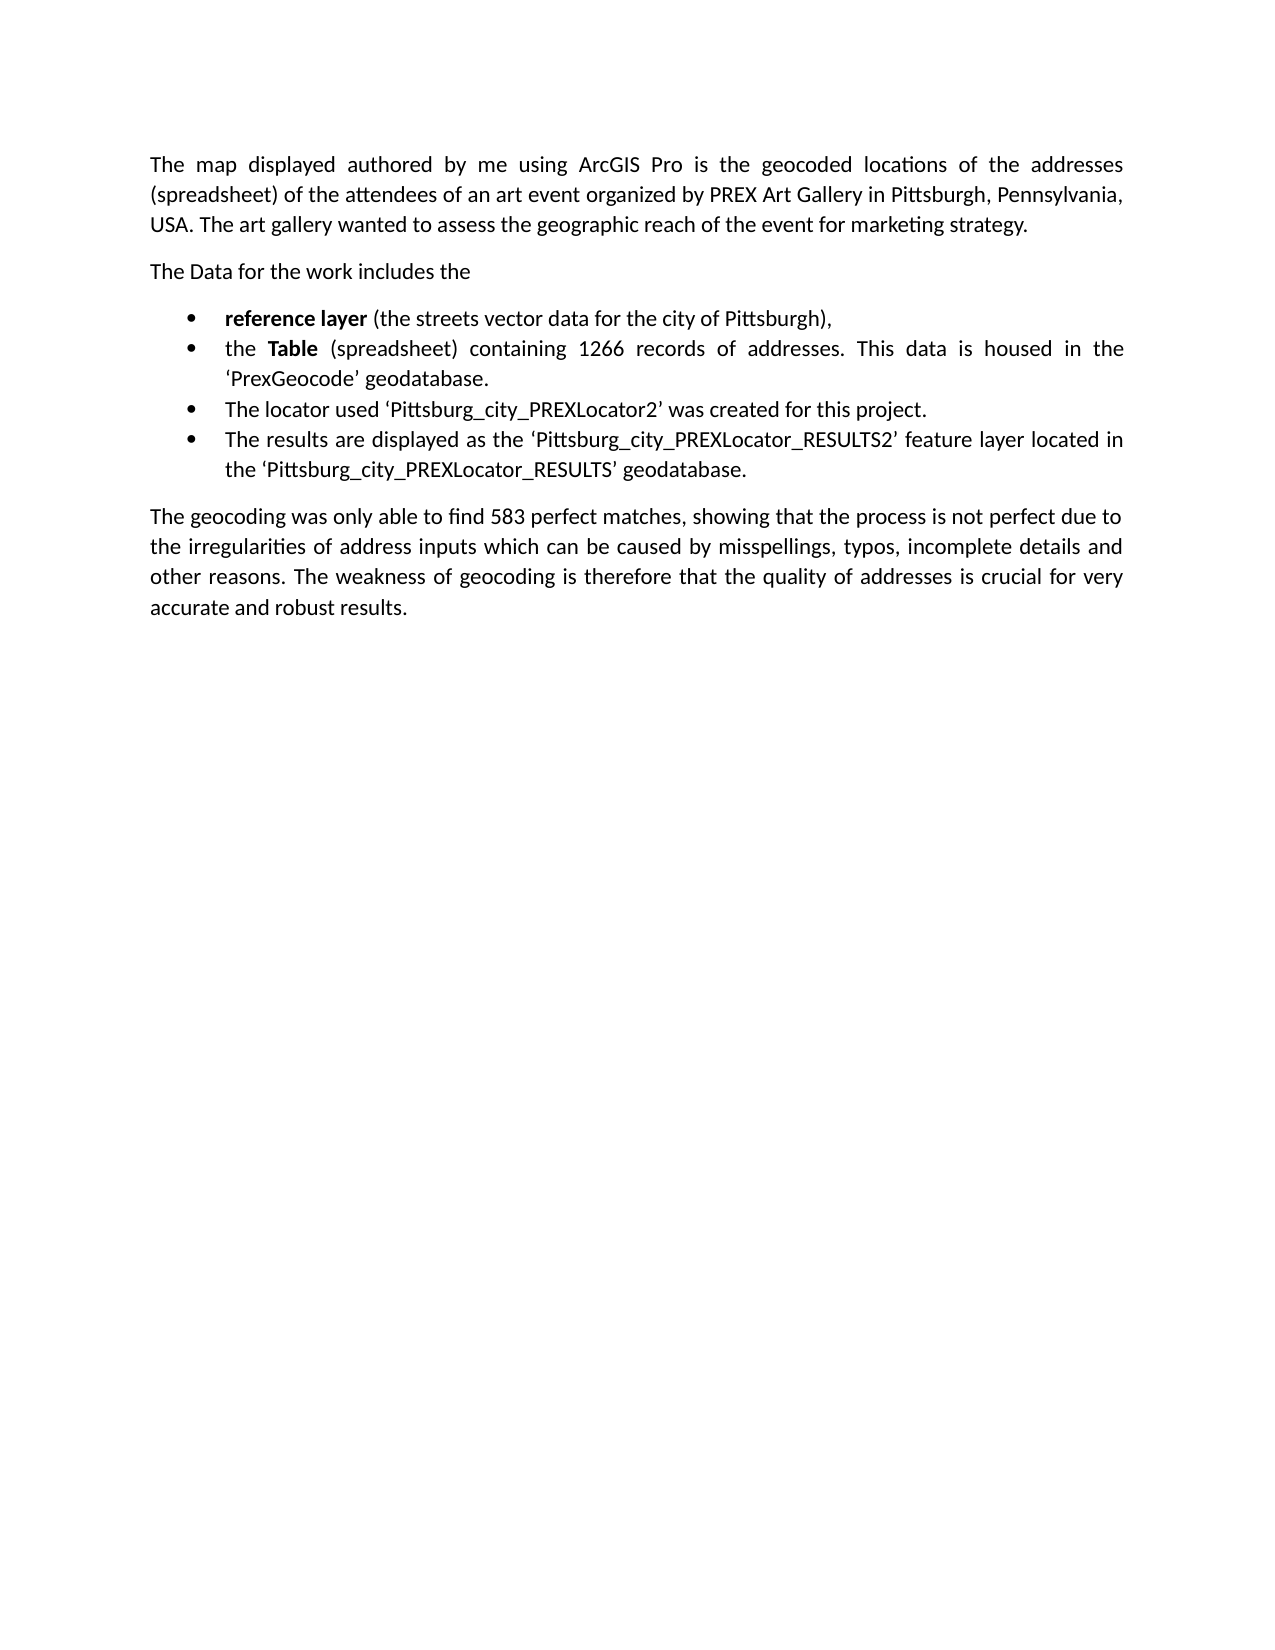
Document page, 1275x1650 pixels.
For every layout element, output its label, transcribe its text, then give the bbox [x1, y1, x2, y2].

text The Data for the work includes the [150, 257, 1125, 285]
text The map displayed authored by me using ArcGIS Pro is the geocoded locations of the addresses (spreadsheet) of the attendees of an art event organized by PREX Art Gallery in Pittsburgh, Pennsylvania, USA. The art gallery wanted to assess the geographic reach of the event for marketing strategy. [150, 150, 1125, 238]
list reference layer (the streets vector data for the city of Pittsburgh), [187, 304, 1125, 332]
list the Table (spreadsheet) containing 1266 records of addresses. This data is housed in the ‘PrexGeocode’ geodatabase. [187, 334, 1125, 393]
list The results are displayed as the ‘Pittsburg_city_PREXLocator_RESULTS2’ feature layer located in the ‘Pittsburg_city_PREXLocator_RESULTS’ geodatabase. [187, 425, 1125, 483]
text The geocoding was only able to find 583 perfect matches, showing that the process is not perfect due to the irregularities of address inputs which can be caused by misspellings, typos, incomplete details and other reasons. The weakness of geocoding is therefore that the quality of addresses is crucial for very accurate and robust results. [150, 502, 1125, 621]
list The locator used ‘Pittsburg_city_PREXLocator2’ was created for this project. [187, 395, 1125, 423]
